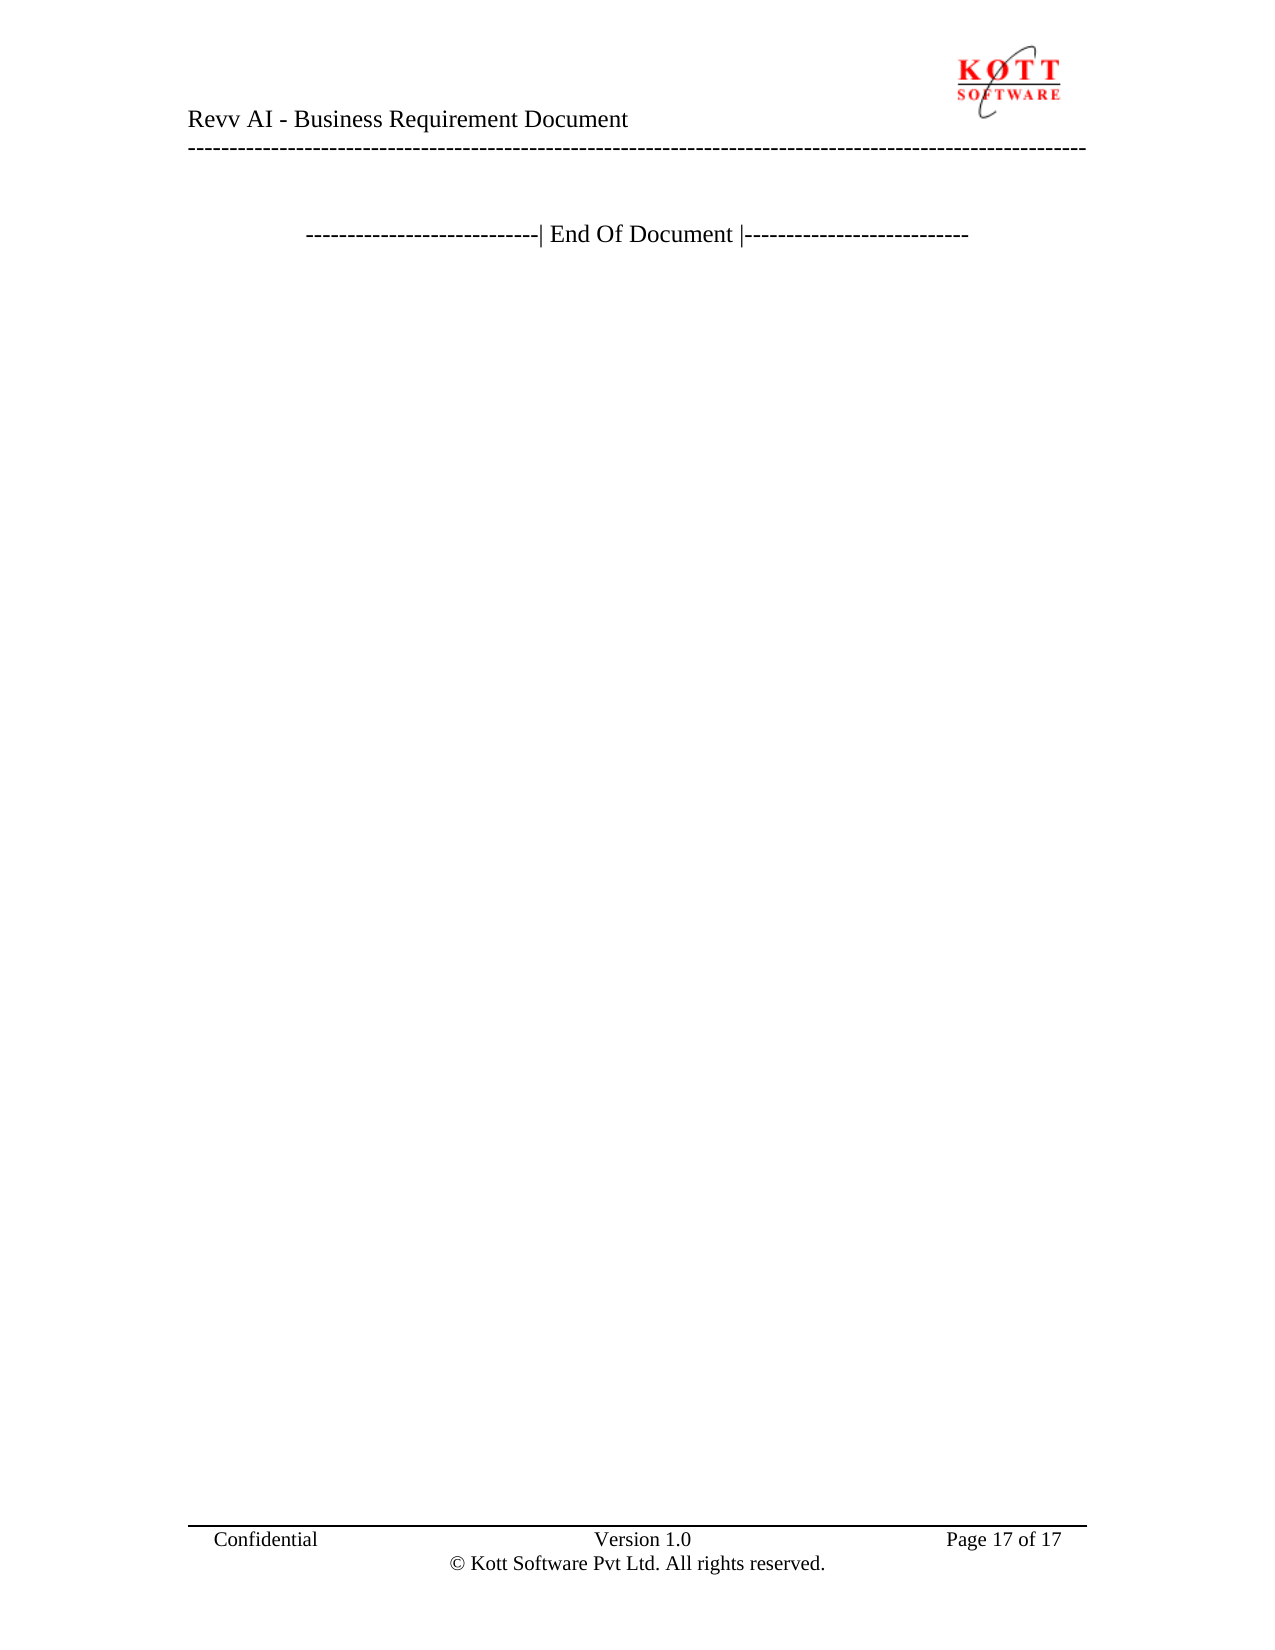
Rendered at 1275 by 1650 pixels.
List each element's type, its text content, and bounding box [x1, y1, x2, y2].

text ----------------------------| End Of Document |--------------------------- [187, 219, 1087, 247]
picture [936, 33, 1085, 132]
